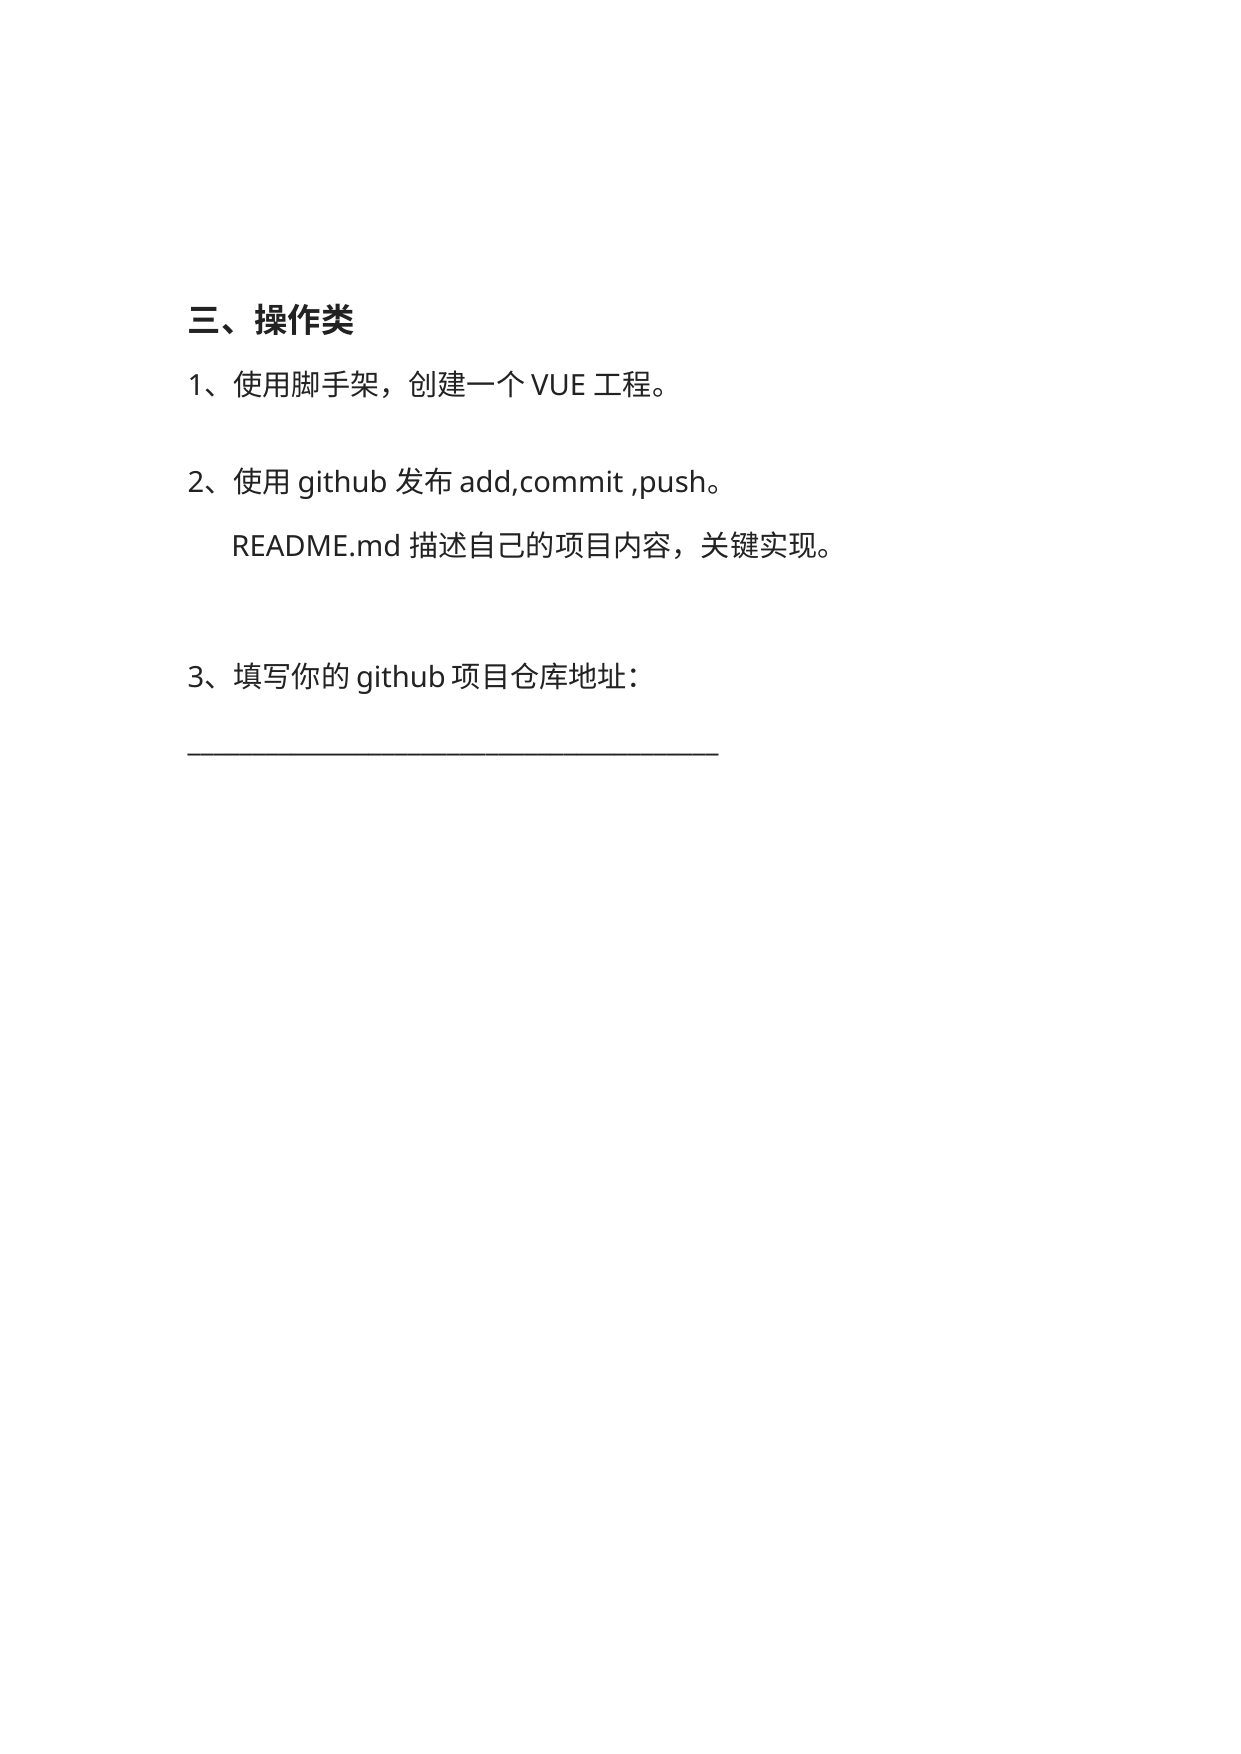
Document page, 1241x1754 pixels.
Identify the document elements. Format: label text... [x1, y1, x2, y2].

text README.md 描述自己的项目内容，关键实现。 [187, 513, 1053, 578]
text _________________________________________ [187, 708, 1053, 773]
text 2、使用github 发布add,commit ,push。 [187, 448, 1053, 513]
list 操作类 [187, 285, 1053, 350]
text 1、使用脚手架，创建一个VUE 工程。 [187, 350, 1053, 415]
text 3、填写你的github项目仓库地址： [187, 643, 1053, 708]
